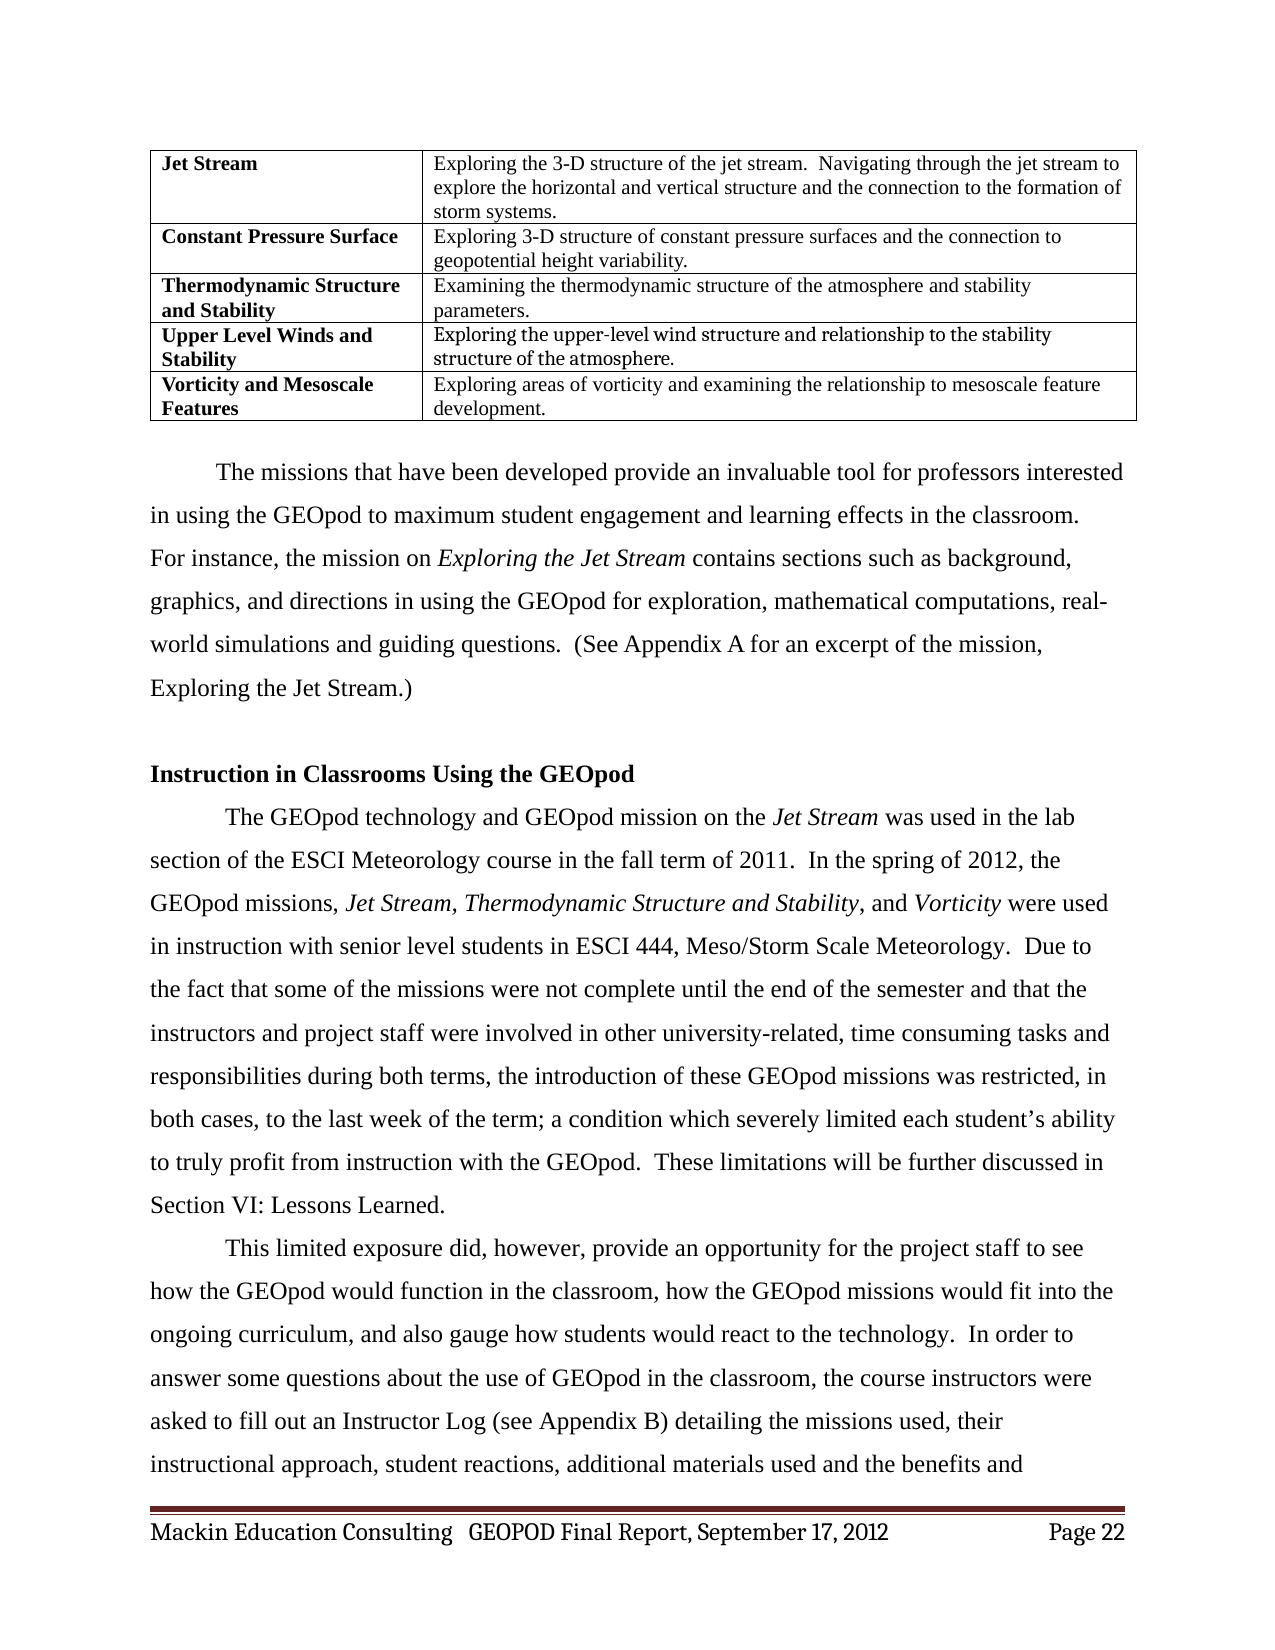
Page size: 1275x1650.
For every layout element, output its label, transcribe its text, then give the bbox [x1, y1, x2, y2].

table_cell Exploring areas of vorticity and examining the relationship to mesoscale feature development. [423, 372, 1136, 420]
table_cell Constant Pressure Surface [151, 224, 422, 272]
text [150, 1233, 1125, 1478]
table_cell Thermodynamic Structure and Stability [151, 274, 422, 322]
table_cell Exploring the 3-D structure of the jet stream. Navigating through the jet stream to explore the horizontal and vertical structure and the connection to the formation of storm systems. [423, 151, 1136, 223]
table_cell Examining the thermodynamic structure of the atmosphere and stability parameters. [423, 274, 1136, 322]
text Instruction in Classrooms Using the GEOpod [150, 759, 1125, 788]
table_cell Upper Level Winds and Stability [151, 323, 422, 371]
table_cell Vorticity and Mesoscale Features [151, 372, 422, 420]
text The GEOpod technology and GEOpod mission on the Jet Stream was used in the lab section of the ESCI Meteorology course in the fall term of 2011. In the spring of 2012, the GEOpod missions, Jet Stream, Thermodynamic Structure and Stability, and Vorticity were used in instruction with senior level students in ESCI 444, Meso/Storm Scale Meteorology. Due to the fact that some of the missions were not complete until the end of the semester and that the instructors and project staff were involved in other university-related, time consuming tasks and responsibilities during both terms, the introduction of these GEOpod missions was restricted, in both cases, to the last week of the term; a condition which severely limited each student’s ability to truly profit from instruction with the GEOpod. These limitations will be further discussed in Section VI: Lessons Learned. [150, 802, 1125, 1219]
table_cell Exploring the upper-level wind structure and relationship to the stability structure of the atmosphere. [423, 323, 1136, 371]
text The missions that have been developed provide an invaluable tool for professors interested in using the GEOpod to maximum student engagement and learning effects in the classroom. For instance, the mission on Exploring the Jet Stream contains sections such as background, graphics, and directions in using the GEOpod for exploration, mathematical computations, real-world simulations and guiding questions. (See Appendix A for an excerpt of the mission, Exploring the Jet Stream.) [150, 457, 1125, 701]
table_cell Jet Stream [151, 151, 422, 223]
table_cell Exploring 3-D structure of constant pressure surfaces and the connection to geopotential height variability. [423, 224, 1136, 272]
